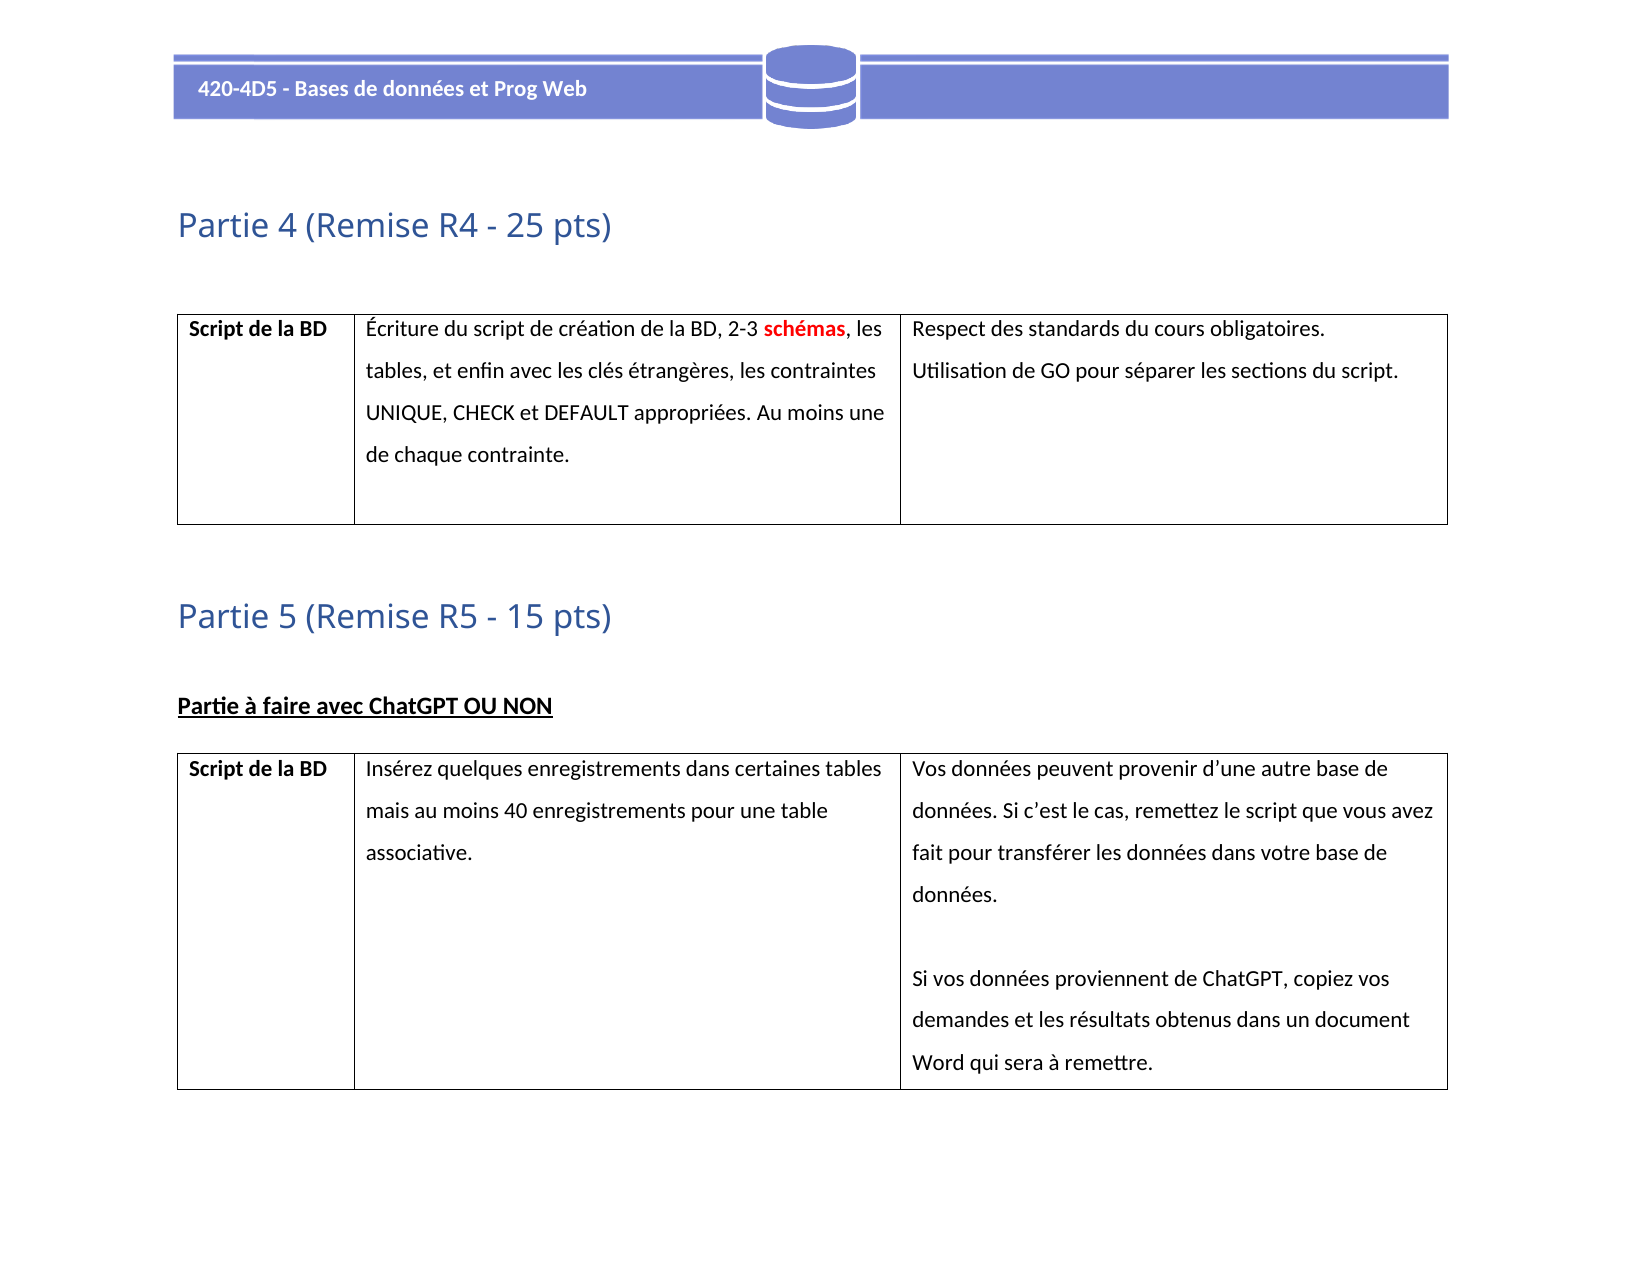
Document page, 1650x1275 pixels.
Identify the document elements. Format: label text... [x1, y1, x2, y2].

subtitle Partie 5 (Remise R5 - 15 pts) [177, 592, 1473, 687]
table_header Script de la BD [178, 754, 354, 1089]
table_header Insérez quelques enregistrements dans certaines tables mais au moins 40 enregistrements pour une table associative. [355, 754, 900, 1089]
table_header Script de la BD [178, 315, 354, 524]
picture [173, 37, 1449, 137]
subtitle Partie 4 (Remise R4 - 25 pts) [177, 202, 1473, 248]
table_header Vos données peuvent provenir d’une autre base de données. Si c’est le cas, remettez le script que vous avez fait pour transférer les données dans votre base de données. Si vos données proviennent de ChatGPT, copiez vos demandes et les résultats obtenus dans un document Word qui sera à remettre. [901, 754, 1447, 1089]
text Partie à faire avec ChatGPT OU NON [177, 690, 1473, 721]
table_header Écriture du script de création de la BD, 2-3 schémas, les tables, et enfin avec les clés étrangères, les contraintes UNIQUE, CHECK et DEFAULT appropriées. Au moins une de chaque contrainte. [355, 315, 900, 524]
table_header Respect des standards du cours obligatoires. Utilisation de GO pour séparer les sections du script. [901, 315, 1447, 524]
